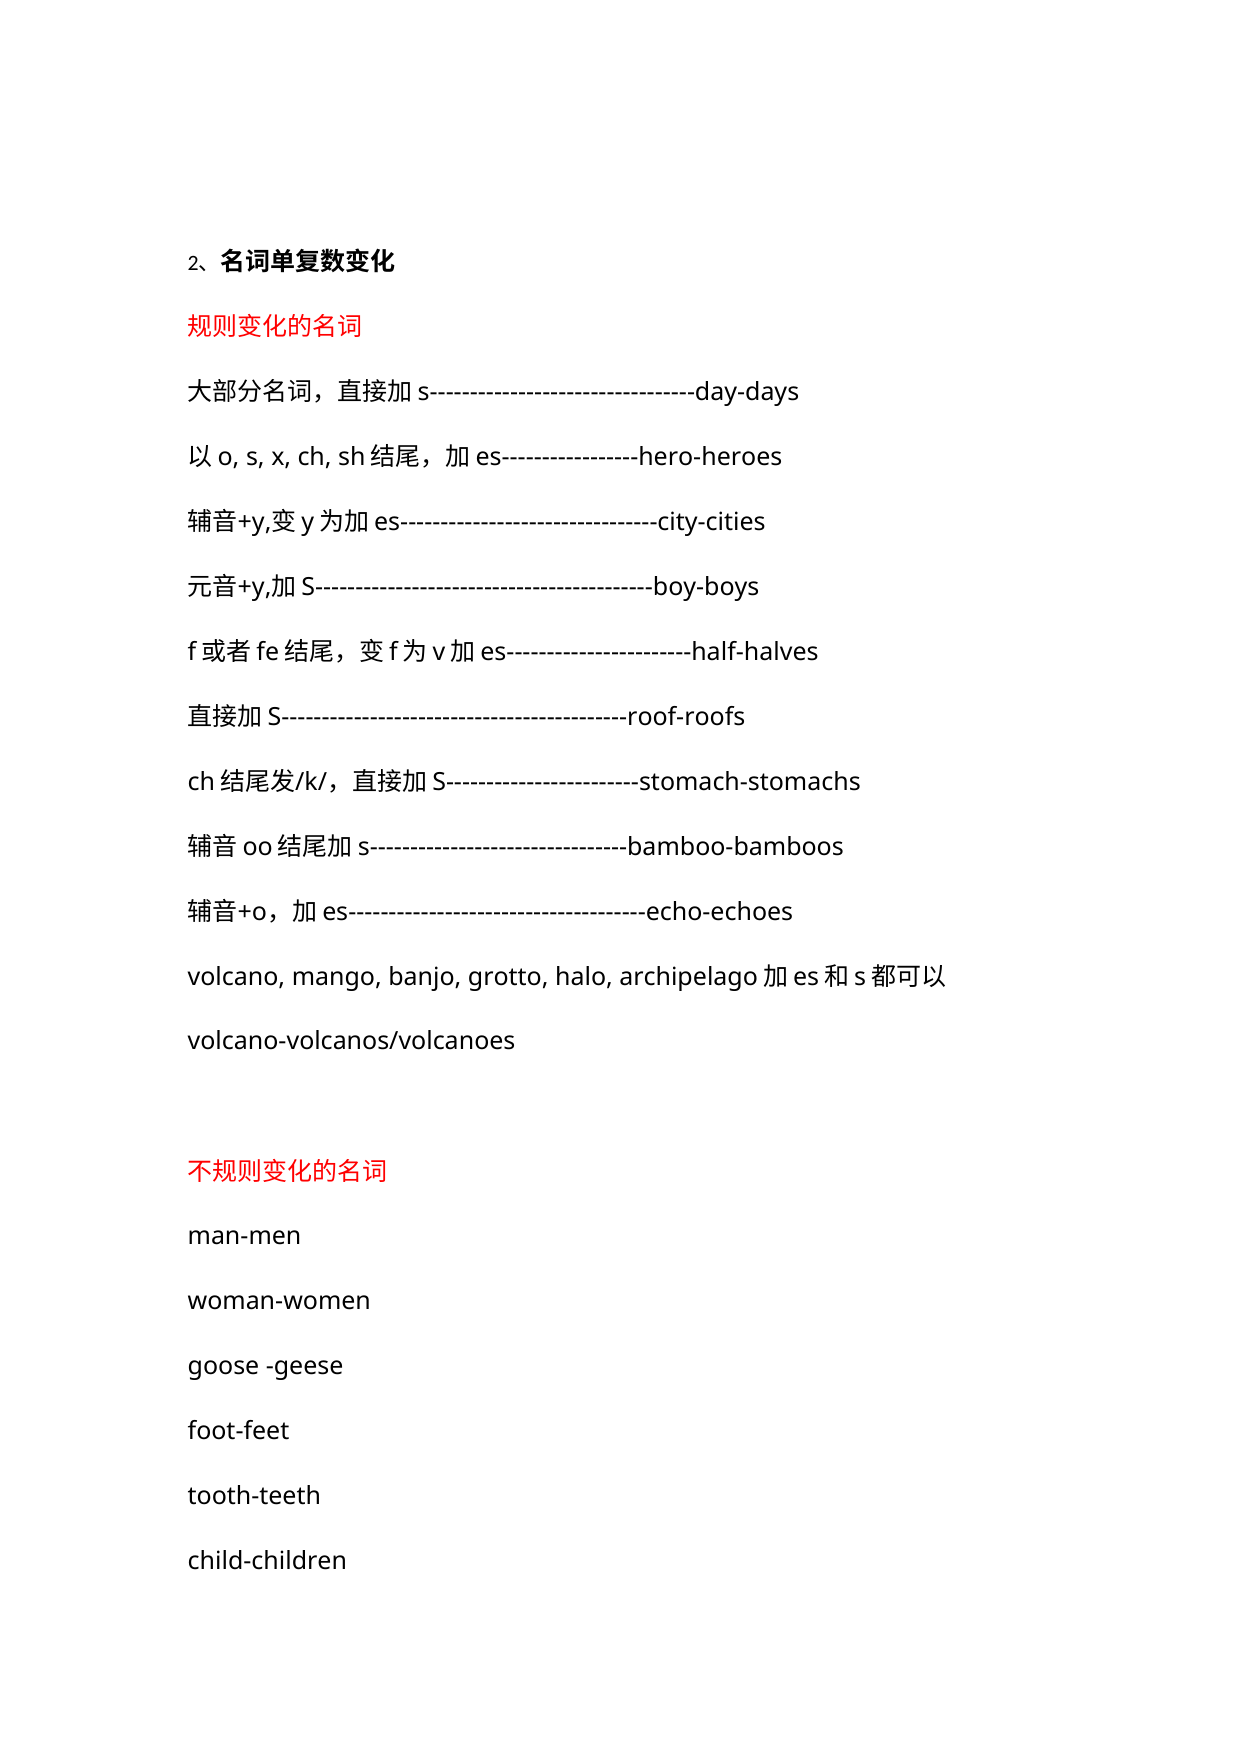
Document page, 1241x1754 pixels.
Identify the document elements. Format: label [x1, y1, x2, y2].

list [187, 227, 1053, 1592]
